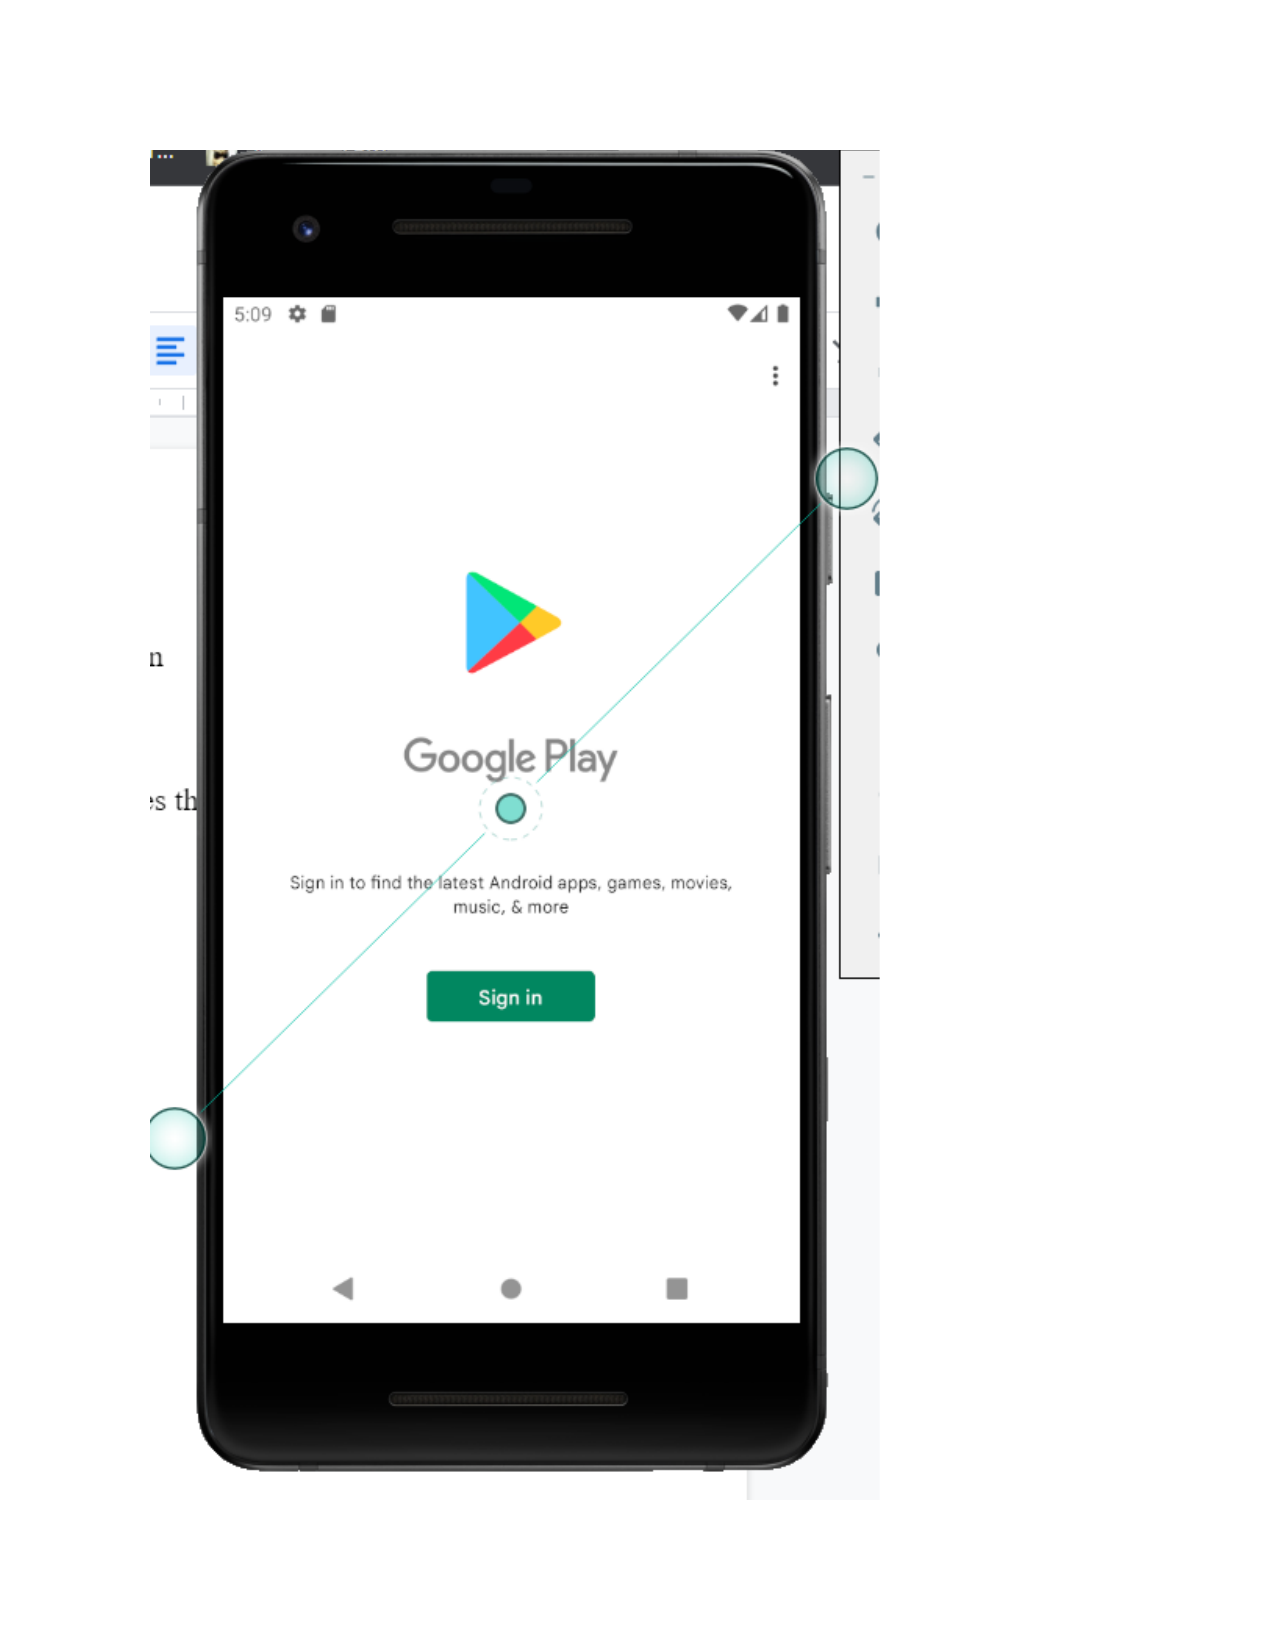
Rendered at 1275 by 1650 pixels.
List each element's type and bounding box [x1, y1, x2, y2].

picture [150, 150, 880, 1500]
